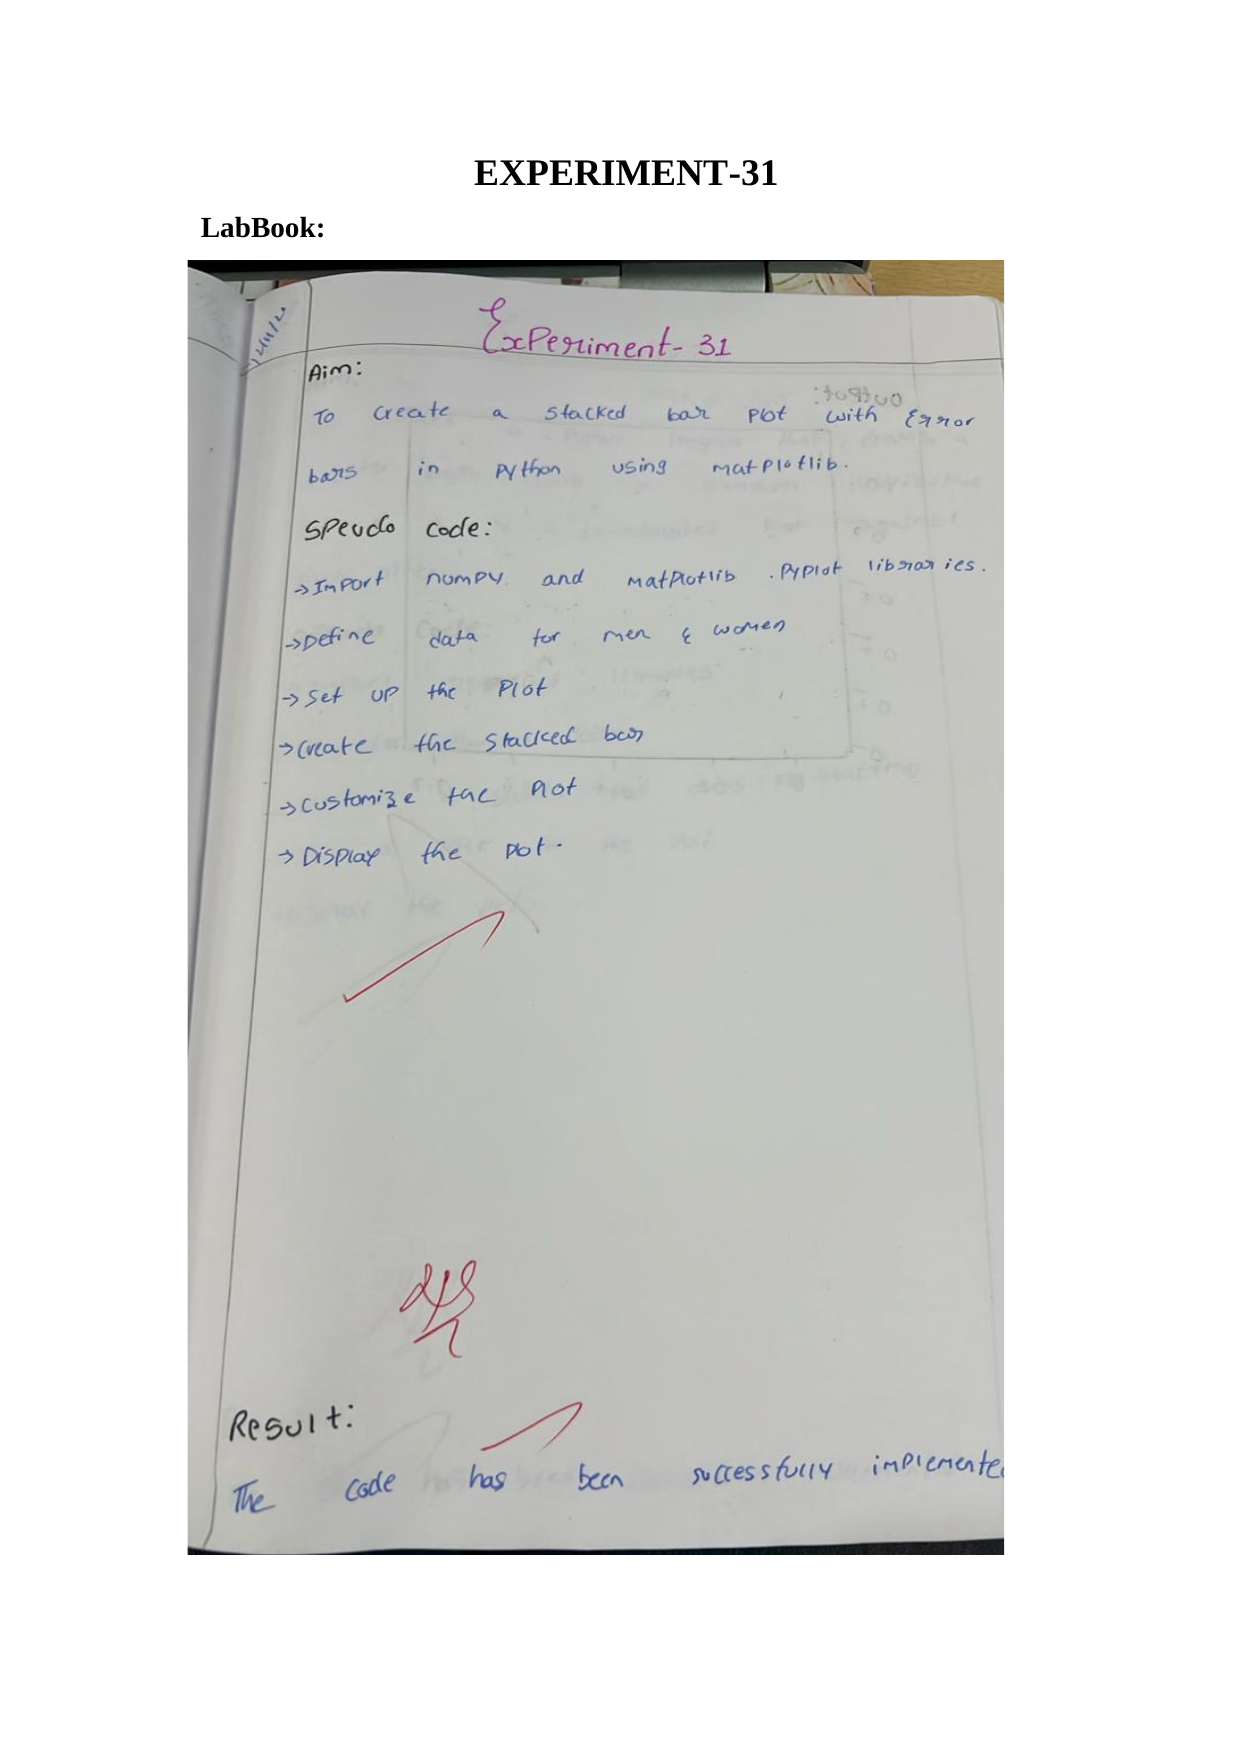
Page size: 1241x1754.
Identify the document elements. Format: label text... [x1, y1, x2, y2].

text EXPERIMENT-31 LabBook: [201, 150, 1053, 243]
picture [187, 260, 1005, 1555]
